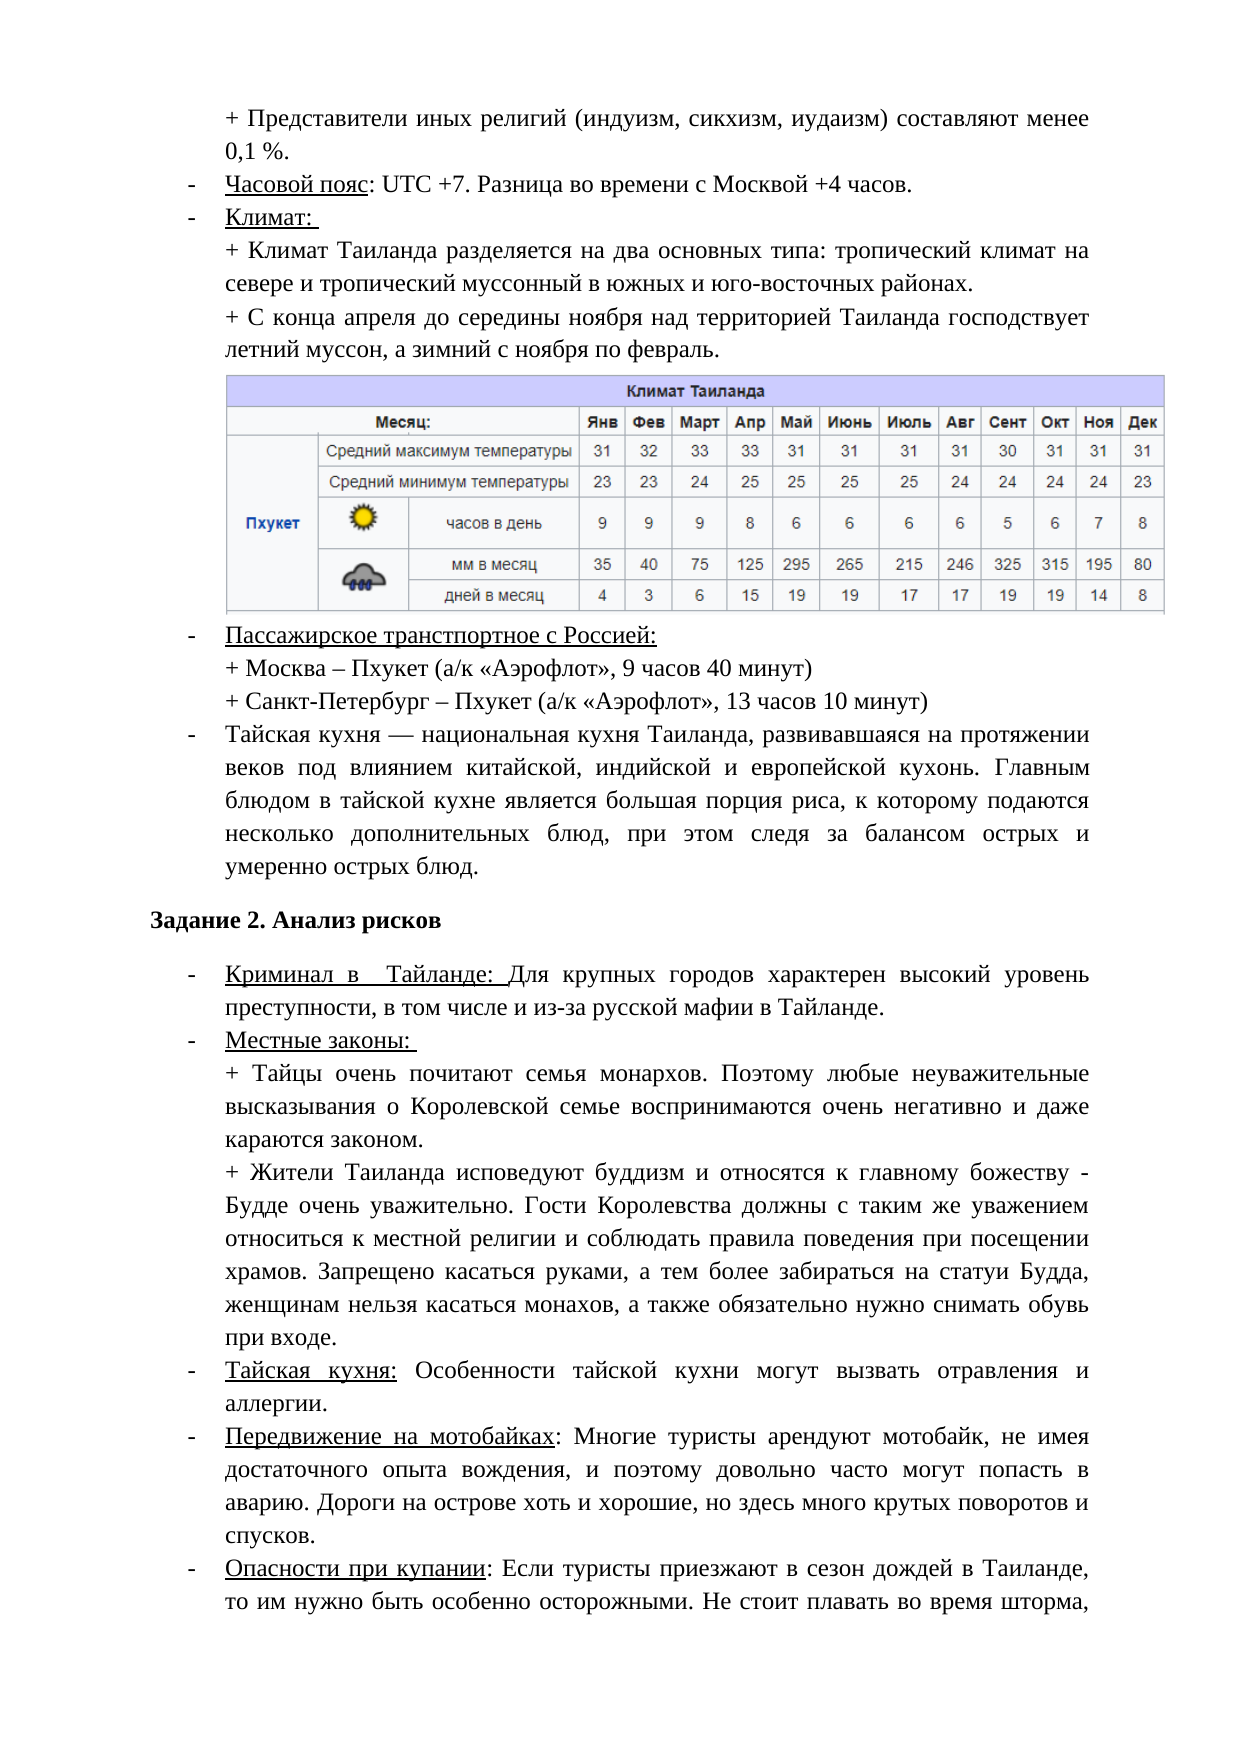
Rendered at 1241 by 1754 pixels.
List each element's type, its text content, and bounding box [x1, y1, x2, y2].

text Задание 2. Анализ рисков [150, 905, 1090, 934]
list Криминал в Тайланде: Для крупных городов характерен высокий уровень преступности, в том числе и из-за русской мафии в Тайланде. [187, 959, 1090, 1021]
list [187, 1553, 1090, 1615]
picture [225, 367, 1165, 617]
list Климат: [187, 202, 1090, 231]
list Пассажирское транстпортное с Россией: [187, 620, 1090, 649]
list Передвижение на мотобайках: Многие туристы арендуют мотобайк, не имея достаточного опыта вождения, и поэтому довольно часто могут попасть в аварию. Дороги на острове хоть и хорошие, но здесь много крутых поворотов и спусков. [187, 1421, 1090, 1549]
list Тайская кухня — национальная кухня Таиланда, развивавшаяся на протяжении веков под влиянием китайской, индийской и европейской кухонь. Главным блюдом в тайской кухне является большая порция риса, к которому подаются несколько дополнительных блюд, при этом следя за балансом острых и умеренно острых блюд. [187, 719, 1090, 880]
list + С конца апреля до середины ноября над территорией Таиланда господствует летний муссон, а зимний с ноября по февраль. [225, 302, 1090, 363]
list + Тайцы очень почитают семья монархов. Поэтому любые неуважительные высказывания о Королевской семье воспринимаются очень негативно и даже караются законом. [225, 1058, 1090, 1153]
list + Представители иных религий (индуизм, сикхизм, иудаизм) составляют менее 0,1 %. [225, 103, 1090, 165]
list + Москва – Пхукет (а/к «Аэрофлот», 9 часов 40 минут) [225, 653, 1090, 682]
list + Санкт-Петербург – Пхукет (а/к «Аэрофлот», 13 часов 10 минут) [225, 686, 1090, 715]
list + Жители Таиланда исповедуют буддизм и относятся к главному божеству - Будде очень уважительно. Гости Королевства должны с таким же уважением относиться к местной религии и соблюдать правила поведения при посещении храмов. Запрещено касаться руками, а тем более забираться на статуи Будда, женщинам нельзя касаться монахов, а также обязательно нужно снимать обувь при входе. [225, 1157, 1090, 1351]
list + Климат Таиланда разделяется на два основных типа: тропический климат на севере и тропический муссонный в южных и юго-восточных районах. [225, 236, 1090, 297]
list Местные законы: [187, 1025, 1090, 1054]
list Часовой пояс: UTC +7. Разница во времени с Москвой +4 часов. [187, 169, 1090, 198]
list Тайская кухня: Особенности тайской кухни могут вызвать отравления и аллергии. [187, 1355, 1090, 1417]
